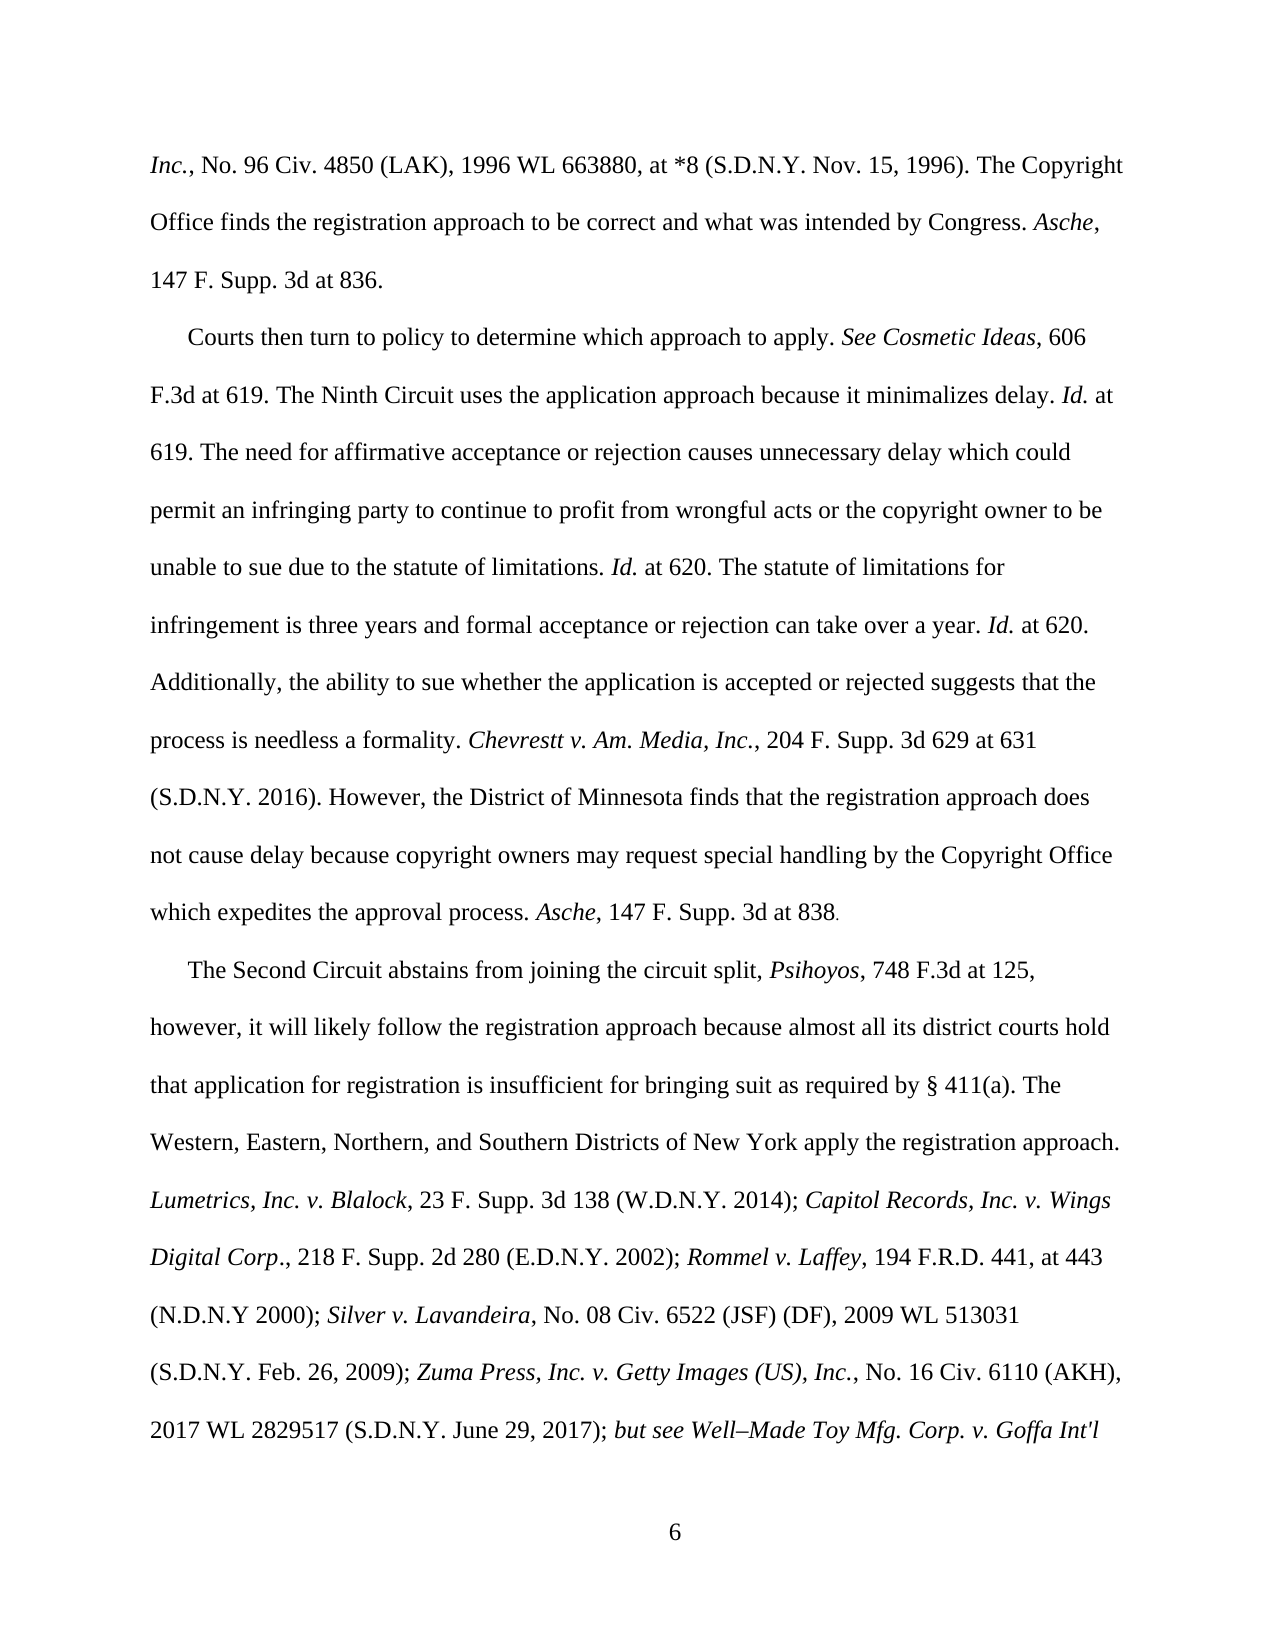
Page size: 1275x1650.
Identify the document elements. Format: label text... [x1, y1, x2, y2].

text Courts then turn to policy to determine which approach to apply. See Cosmetic Ideas, 606 F.3d at 619. The Ninth Circuit uses the application approach because it minimalizes delay. Id. at 619. The need for affirmative acceptance or rejection causes unnecessary delay which could permit an infringing party to continue to profit from wrongful acts or the copyright owner to be unable to sue due to the statute of limitations. Id. at 620. The statute of limitations for infringement is three years and formal acceptance or rejection can take over a year. Id. at 620. Additionally, the ability to sue whether the application is accepted or rejected suggests that the process is needless a formality. Chevrestt v. Am. Media, Inc., 204 F. Supp. 3d 629 at 631 (S.D.N.Y. 2016). However, the District of Minnesota finds that the registration approach does not cause delay because copyright owners may request special handling by the Copyright Office which expedites the approval process. Asche, 147 F. Supp. 3d at 838. [150, 322, 1125, 926]
